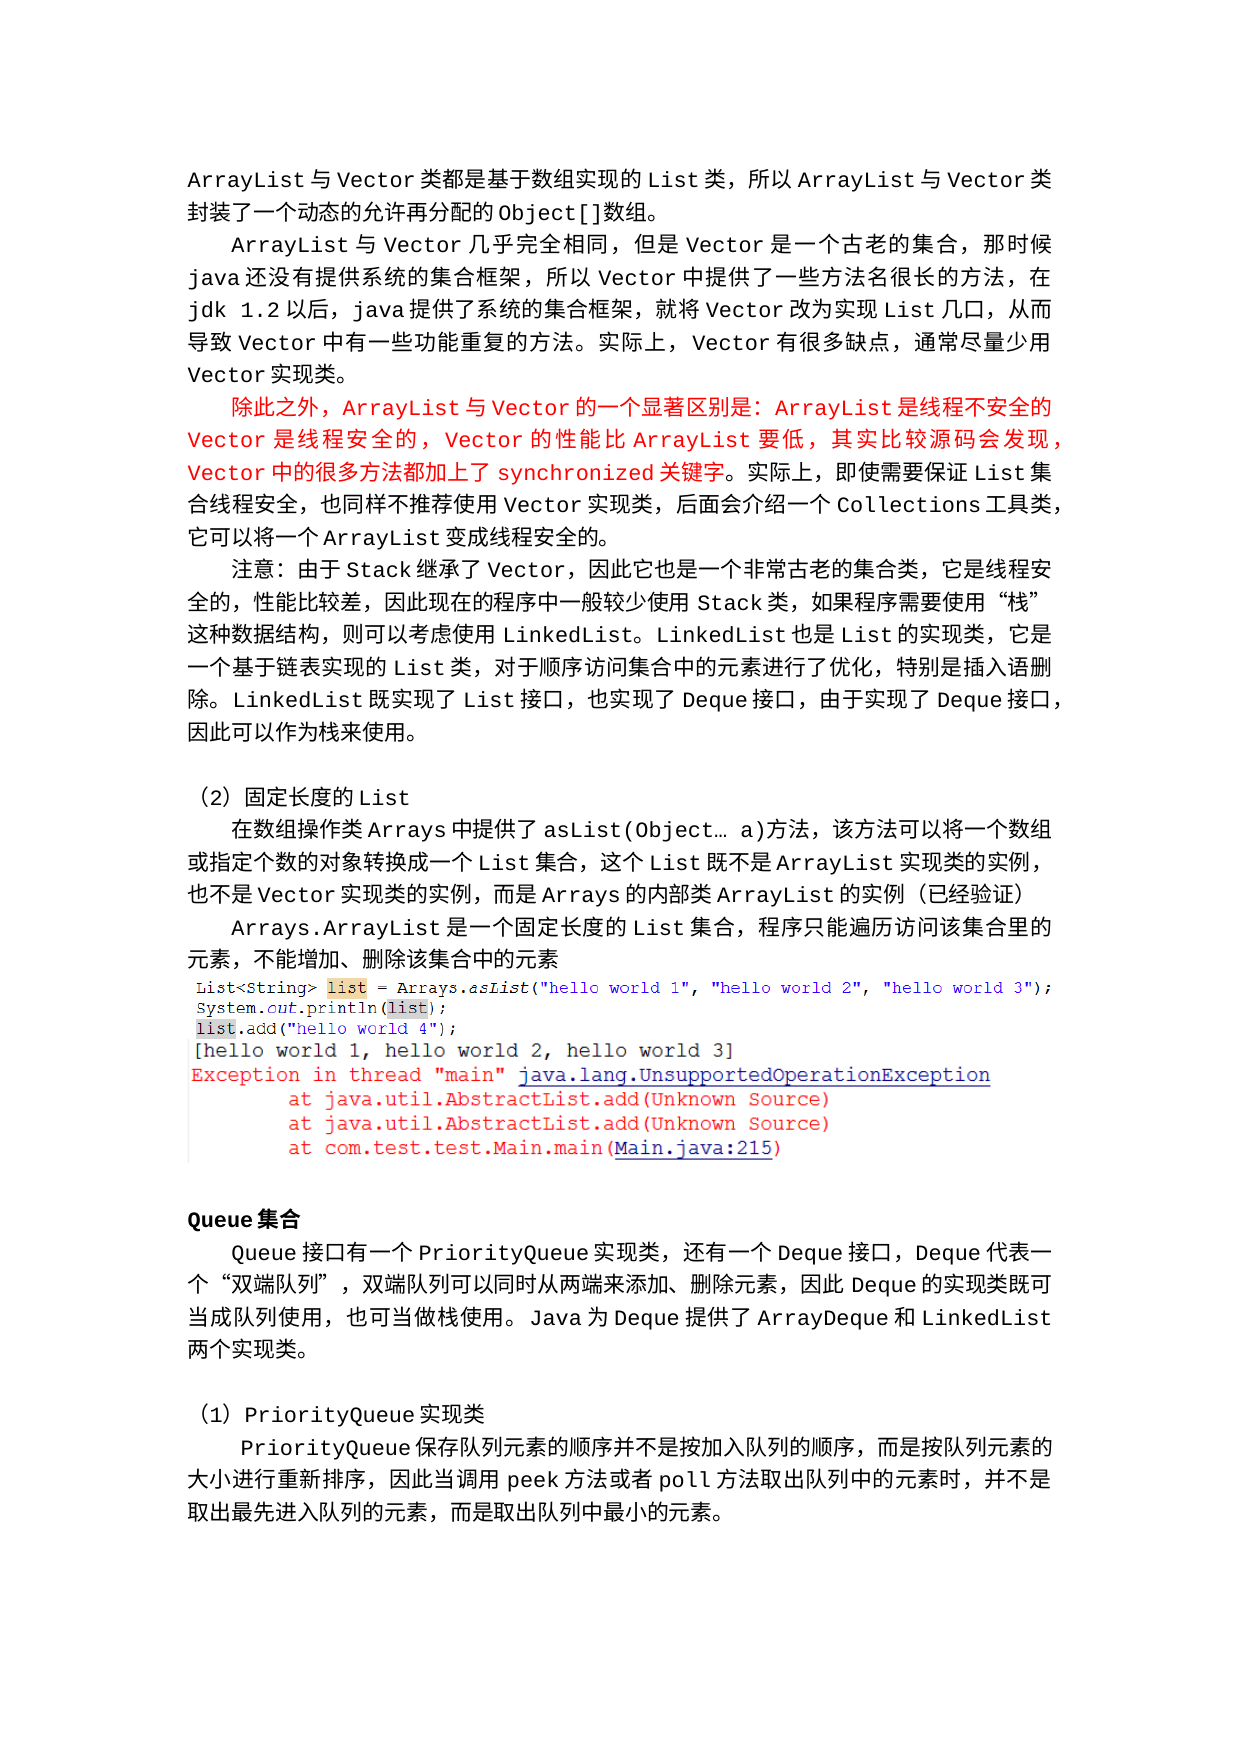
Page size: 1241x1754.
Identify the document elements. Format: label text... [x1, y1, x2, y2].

text （1）PriorityQueue实现类 [187, 1397, 1053, 1429]
text ArrayList与Vector几乎完全相同，但是Vector是一个古老的集合，那时候java还没有提供系统的集合框架，所以Vector中提供了一些方法名很长的方法，在jdk 1.2以后，java提供了系统的集合框架，就将Vector改为实现List几口，从而导致Vector中有一些功能重复的方法。实际上，Vector有很多缺点，通常尽量少用Vector实现类。 [187, 227, 1053, 389]
text PriorityQueue保存队列元素的顺序并不是按加入队列的顺序，而是按队列元素的大小进行重新排序，因此当调用peek方法或者poll方法取出队列中的元素时，并不是取出最先进入队列的元素，而是取出队列中最小的元素。 [187, 1429, 1053, 1527]
text （2）固定长度的List [187, 779, 1053, 812]
text ArrayList与Vector类都是基于数组实现的List类，所以ArrayList与Vector类封装了一个动态的允许再分配的Object[]数组。 [187, 162, 1053, 227]
text 注意：由于Stack继承了Vector，因此它也是一个非常古老的集合类，它是线程安全的，性能比较差，因此现在的程序中一般较少使用Stack类，如果程序需要使用“栈”这种数据结构，则可以考虑使用LinkedList。LinkedList也是List的实现类，它是一个基于链表实现的List类，对于顺序访问集合中的元素进行了优化，特别是插入语删除。LinkedList既实现了List接口，也实现了Deque接口，由于实现了Deque接口，因此可以作为栈来使用。 [187, 552, 1053, 747]
picture [187, 974, 1053, 1163]
text 在数组操作类Arrays中提供了asList(Object… a)方法，该方法可以将一个数组或指定个数的对象转换成一个List集合，这个List既不是ArrayList实现类的实例，也不是Vector实现类的实例，而是Arrays的内部类ArrayList的实例（已经验证） [187, 812, 1053, 909]
text Arrays.ArrayList是一个固定长度的List集合，程序只能遍历访问该集合里的元素，不能增加、删除该集合中的元素 [187, 909, 1053, 974]
text Queue集合 [187, 1202, 1053, 1234]
text 除此之外，ArrayList与Vector的一个显著区别是：ArrayList是线程不安全的，Vector是线程安全的，Vector的性能比ArrayList要低，其实比较源码会发现，Vector中的很多方法都加上了synchronized关键字。实际上，即使需要保证List集合线程安全，也同样不推荐使用Vector实现类，后面会介绍一个Collections工具类，它可以将一个ArrayList变成线程安全的。 [187, 389, 1053, 552]
text Queue接口有一个PriorityQueue实现类，还有一个Deque接口，Deque代表一个“双端队列”，双端队列可以同时从两端来添加、删除元素，因此Deque的实现类既可当成队列使用，也可当做栈使用。Java为Deque提供了ArrayDeque和LinkedList两个实现类。 [187, 1234, 1053, 1364]
